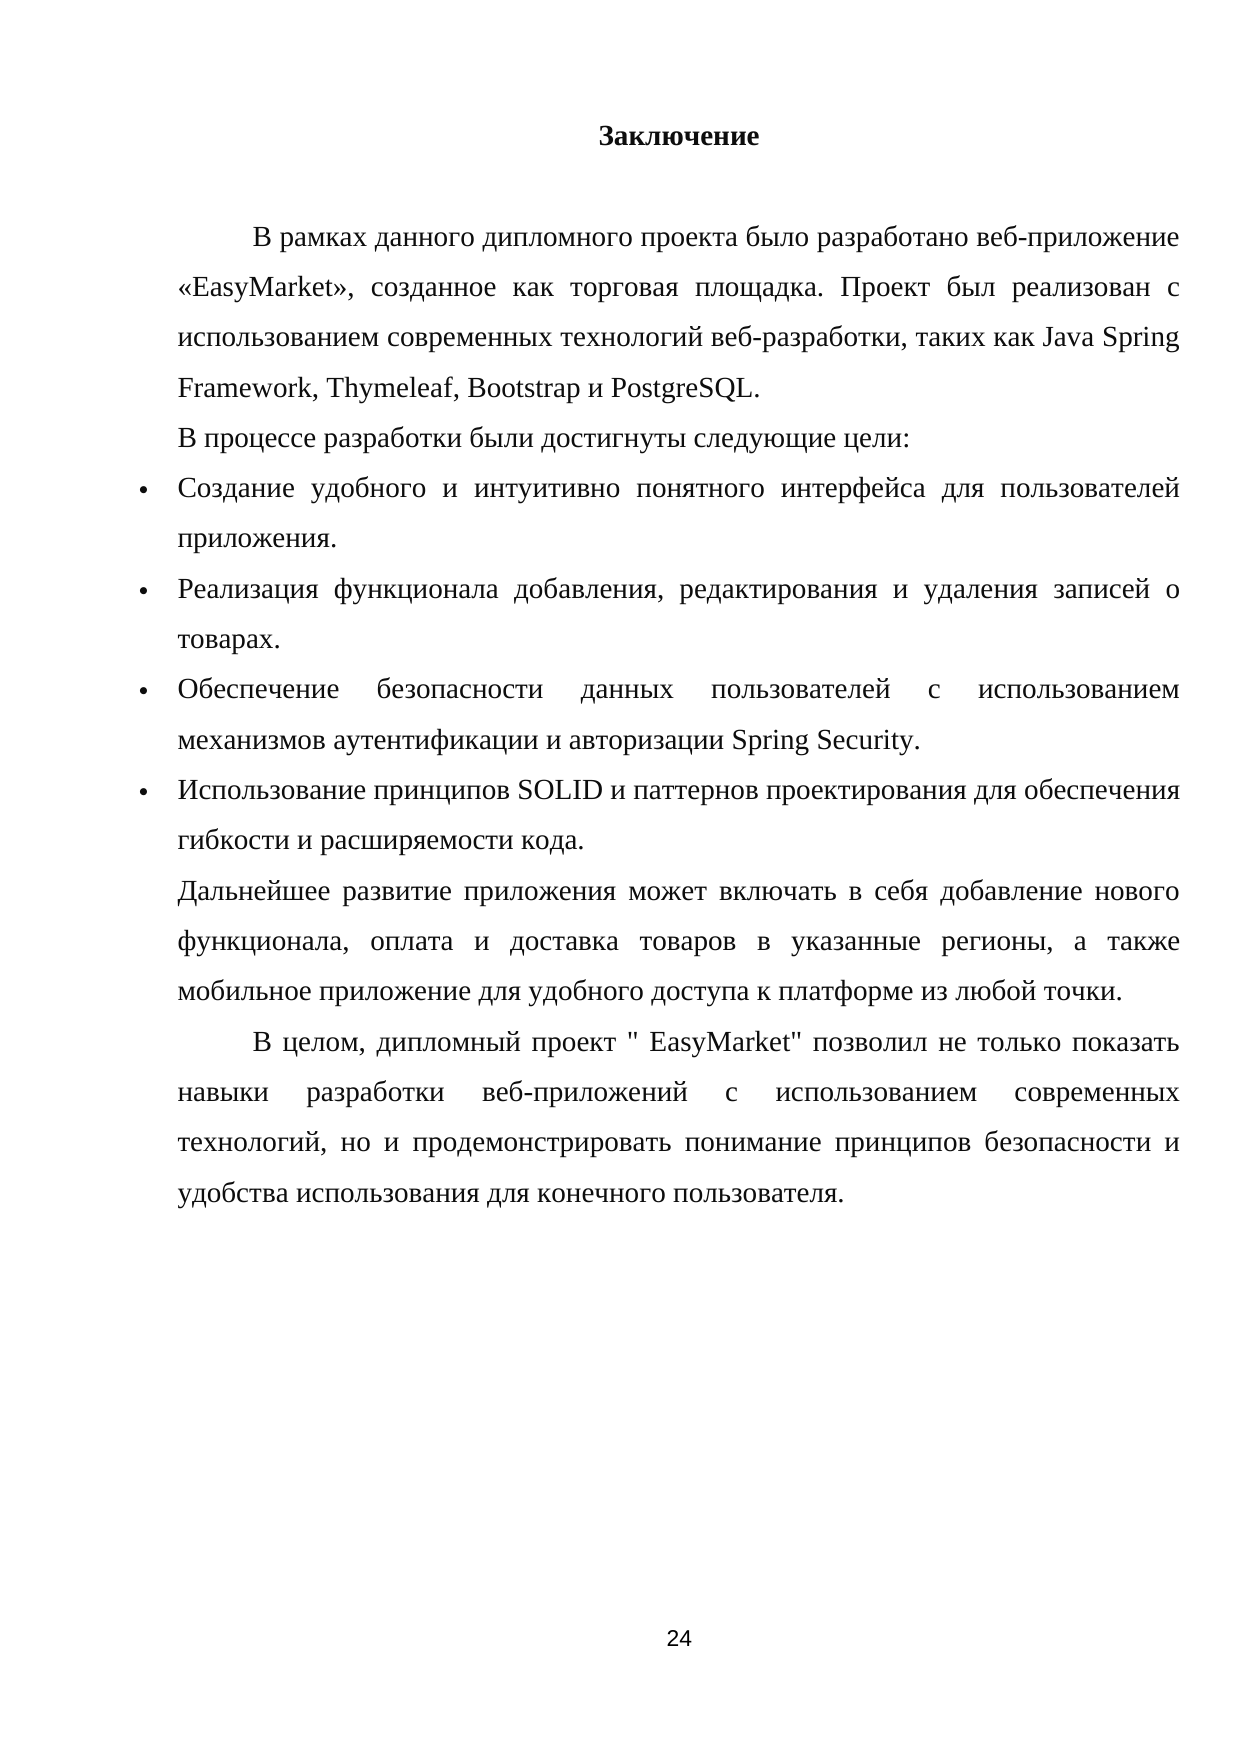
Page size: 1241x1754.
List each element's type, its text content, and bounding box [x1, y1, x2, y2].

text В процессе разработки были достигнуты следующие цели: [177, 420, 1181, 453]
list Создание удобного и интуитивно понятного интерфейса для пользователей приложения. [140, 470, 1181, 554]
text Заключение [177, 118, 1181, 152]
list Реализация функционала добавления, редактирования и удаления записей о товарах. [140, 571, 1181, 655]
list Использование принципов SOLID и паттернов проектирования для обеспечения гибкости и расширяемости кода. [140, 772, 1181, 856]
list Обеспечение безопасности данных пользователей с использованием механизмов аутентификации и авторизации Spring Security. [140, 672, 1181, 755]
text Дальнейшее развитие приложения может включать в себя добавление нового функционала, оплата и доставка товаров в указанные регионы, а также мобильное приложение для удобного доступа к платформе из любой точки. [177, 873, 1181, 1007]
text В рамках данного дипломного проекта было разработано веб-приложение «EasyMarket», созданное как торговая площадка. Проект был реализован с использованием современных технологий веб-разработки, таких как Java Spring Framework, Thymeleaf, Bootstrap и PostgreSQL. [177, 219, 1181, 403]
text В целом, дипломный проект " EasyMarket" позволил не только показать навыки разработки веб-приложений с использованием современных технологий, но и продемонстрировать понимание принципов безопасности и удобства использования для конечного пользователя. [177, 1024, 1181, 1208]
